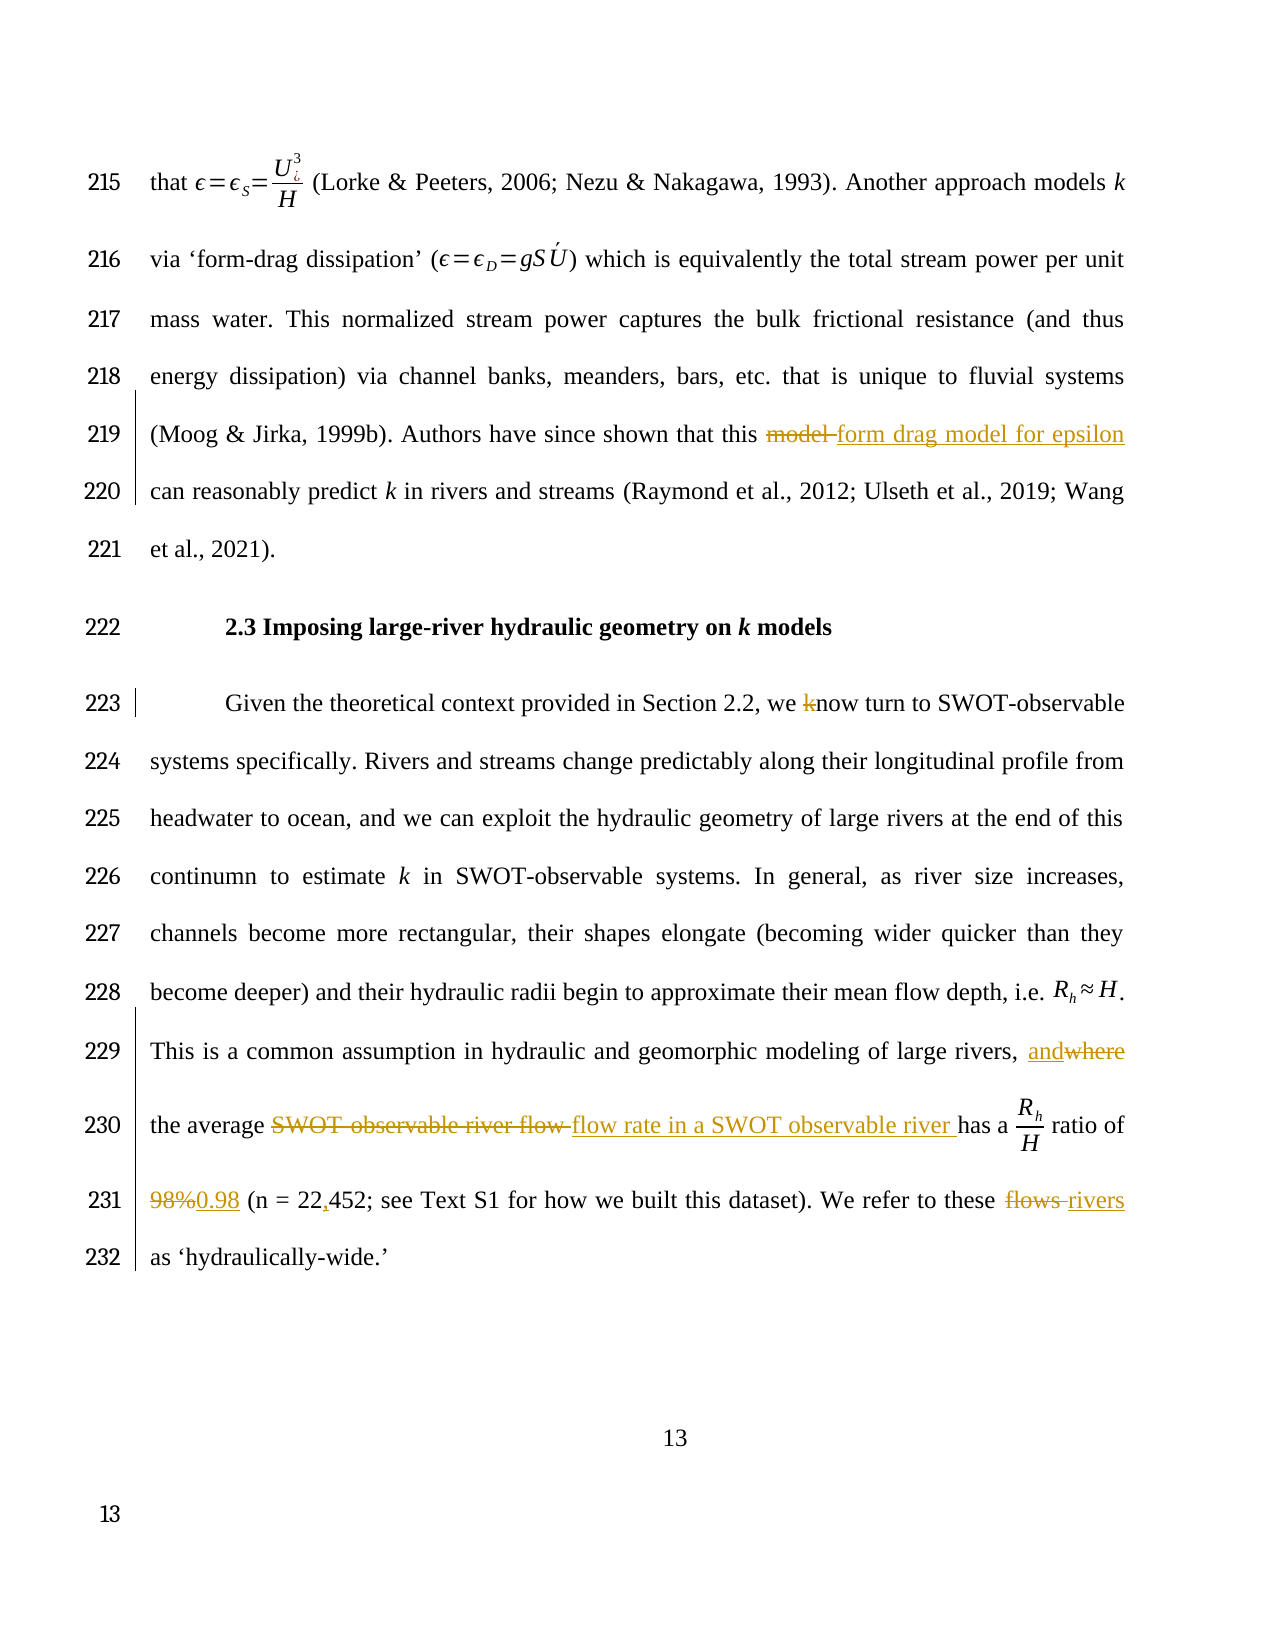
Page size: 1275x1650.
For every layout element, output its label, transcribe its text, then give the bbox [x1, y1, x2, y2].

text Given the theoretical context provided in Section 2.2, we now turn to SWOT-observable systems specifically. Rivers and streams change predictably along their longitudinal profile from headwater to ocean, and we can exploit the hydraulic geometry of large rivers at the end of this continumn to estimate k in SWOT-observable systems. In general, as river size increases, channels become more rectangular, their shapes elongate (becoming wider quicker than they become deeper) and their hydraulic radii begin to approximate their mean flow depth, i.e. . This is a common assumption in hydraulic and geomorphic modeling of large rivers, the average has a ratio of (n = 22452; see Text S1 for how we built this dataset). We refer to these as ‘hydraulically-wide.’ [150, 688, 1125, 1271]
subtitle 2.3 Imposing large-river hydraulic geometry on k models [150, 612, 1125, 641]
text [150, 150, 1125, 563]
